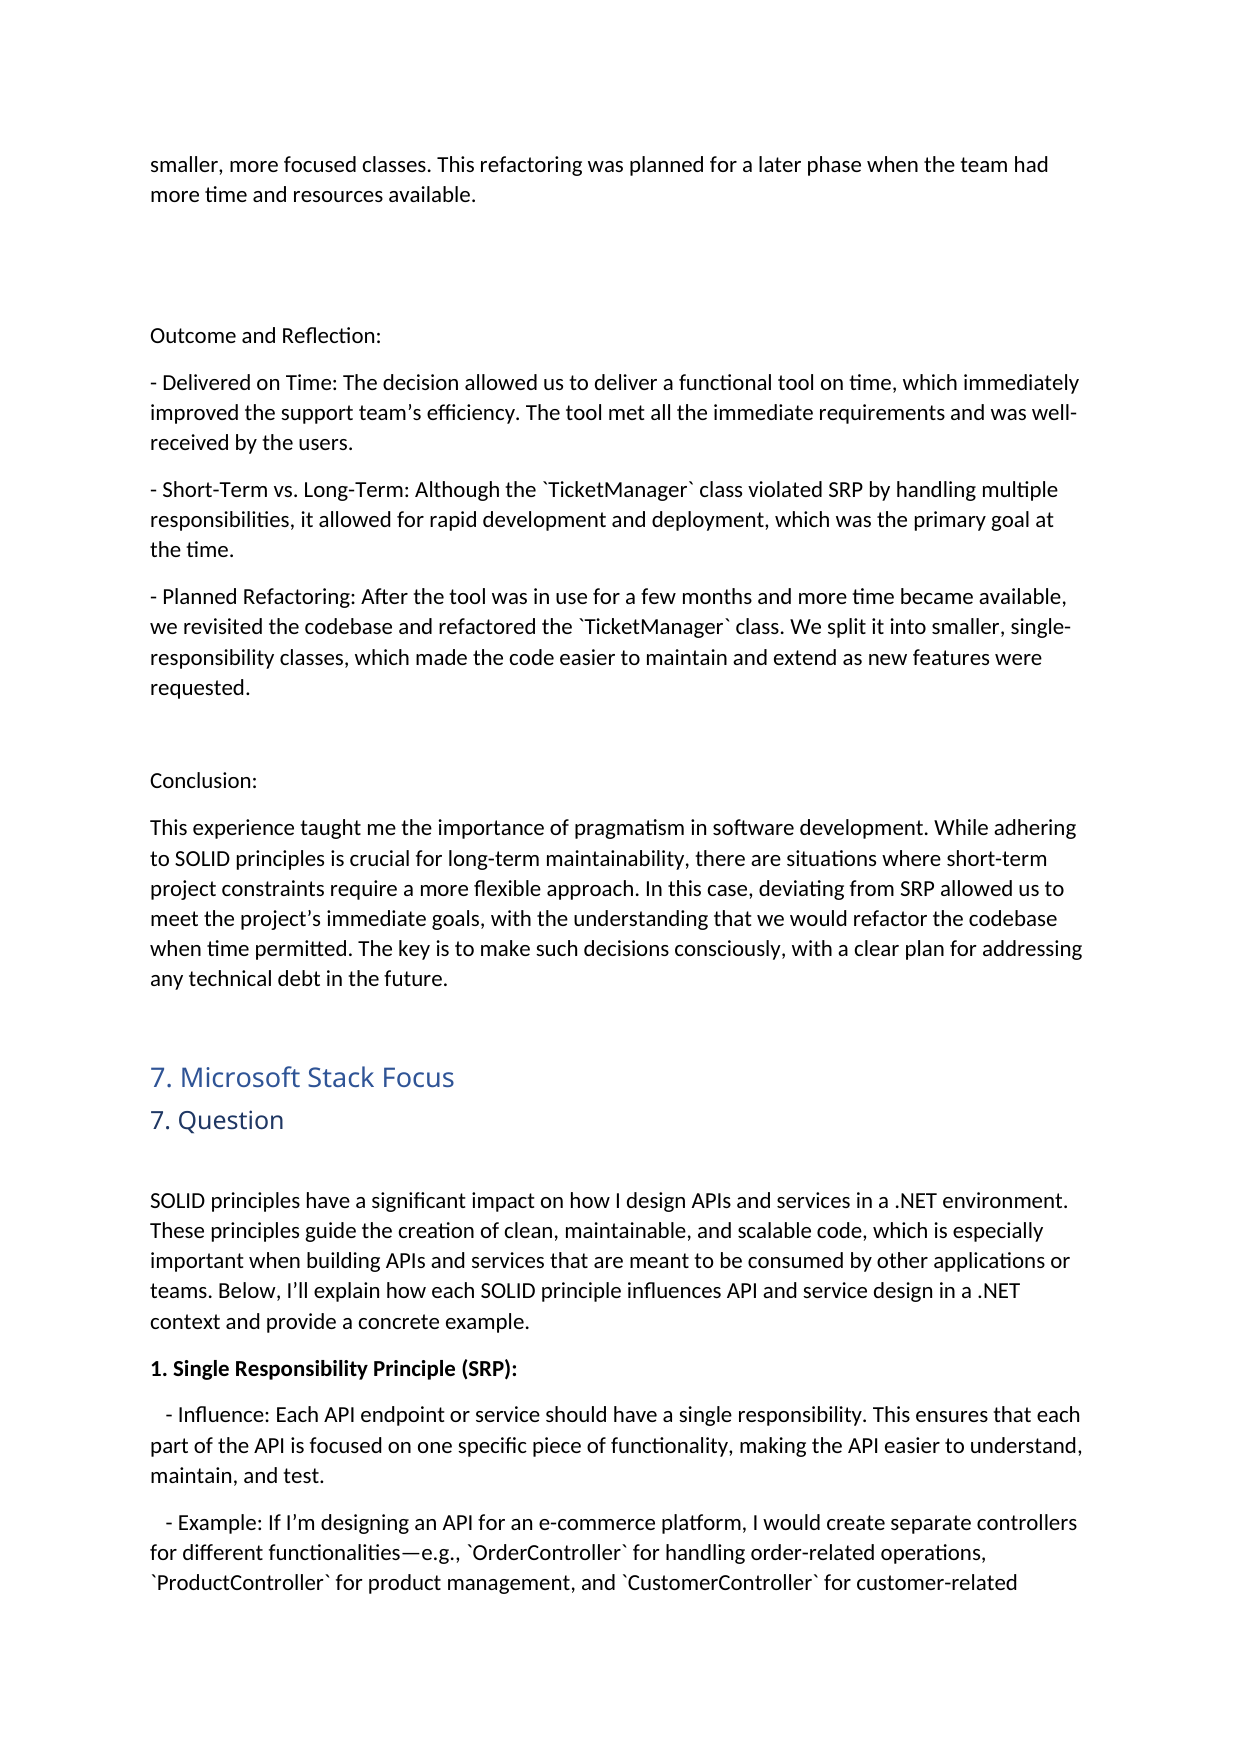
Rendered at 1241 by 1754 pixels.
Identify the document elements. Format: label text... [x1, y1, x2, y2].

text - Planned Refactoring: After the tool was in use for a few months and more time became available, we revisited the codebase and refactored the `TicketManager` class. We split it into smaller, single-responsibility classes, which made the code easier to maintain and extend as new features were requested. [150, 582, 1090, 701]
subtitle 7. Microsoft Stack Focus [150, 1058, 1090, 1095]
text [150, 1508, 1090, 1596]
subtitle 7. Question [150, 1102, 1090, 1136]
text - Short-Term vs. Long-Term: Although the `TicketManager` class violated SRP by handling multiple responsibilities, it allowed for rapid development and deployment, which was the primary goal at the time. [150, 475, 1090, 563]
text Outcome and Reflection: [150, 321, 1090, 349]
text - Influence: Each API endpoint or service should have a single responsibility. This ensures that each part of the API is focused on one specific piece of functionality, making the API easier to understand, maintain, and test. [150, 1401, 1090, 1489]
text - Delivered on Time: The decision allowed us to deliver a functional tool on time, which immediately improved the support team’s efficiency. The tool met all the immediate requirements and was well-received by the users. [150, 368, 1090, 456]
text This experience taught me the importance of pragmatism in software development. While adhering to SOLID principles is crucial for long-term maintainability, there are situations where short-term project constraints require a more flexible approach. In this case, deviating from SRP allowed us to meet the project’s immediate goals, with the understanding that we would refactor the codebase when time permitted. The key is to make such decisions consciously, with a clear plan for addressing any technical debt in the future. [150, 813, 1090, 993]
text 1. Single Responsibility Principle (SRP): [150, 1354, 1090, 1382]
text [150, 150, 1090, 208]
text SOLID principles have a significant impact on how I design APIs and services in a .NET environment. These principles guide the creation of clean, maintainable, and scalable code, which is especially important when building APIs and services that are meant to be consumed by other applications or teams. Below, I’ll explain how each SOLID principle influences API and service design in a .NET context and provide a concrete example. [150, 1186, 1090, 1335]
text Conclusion: [150, 767, 1090, 795]
